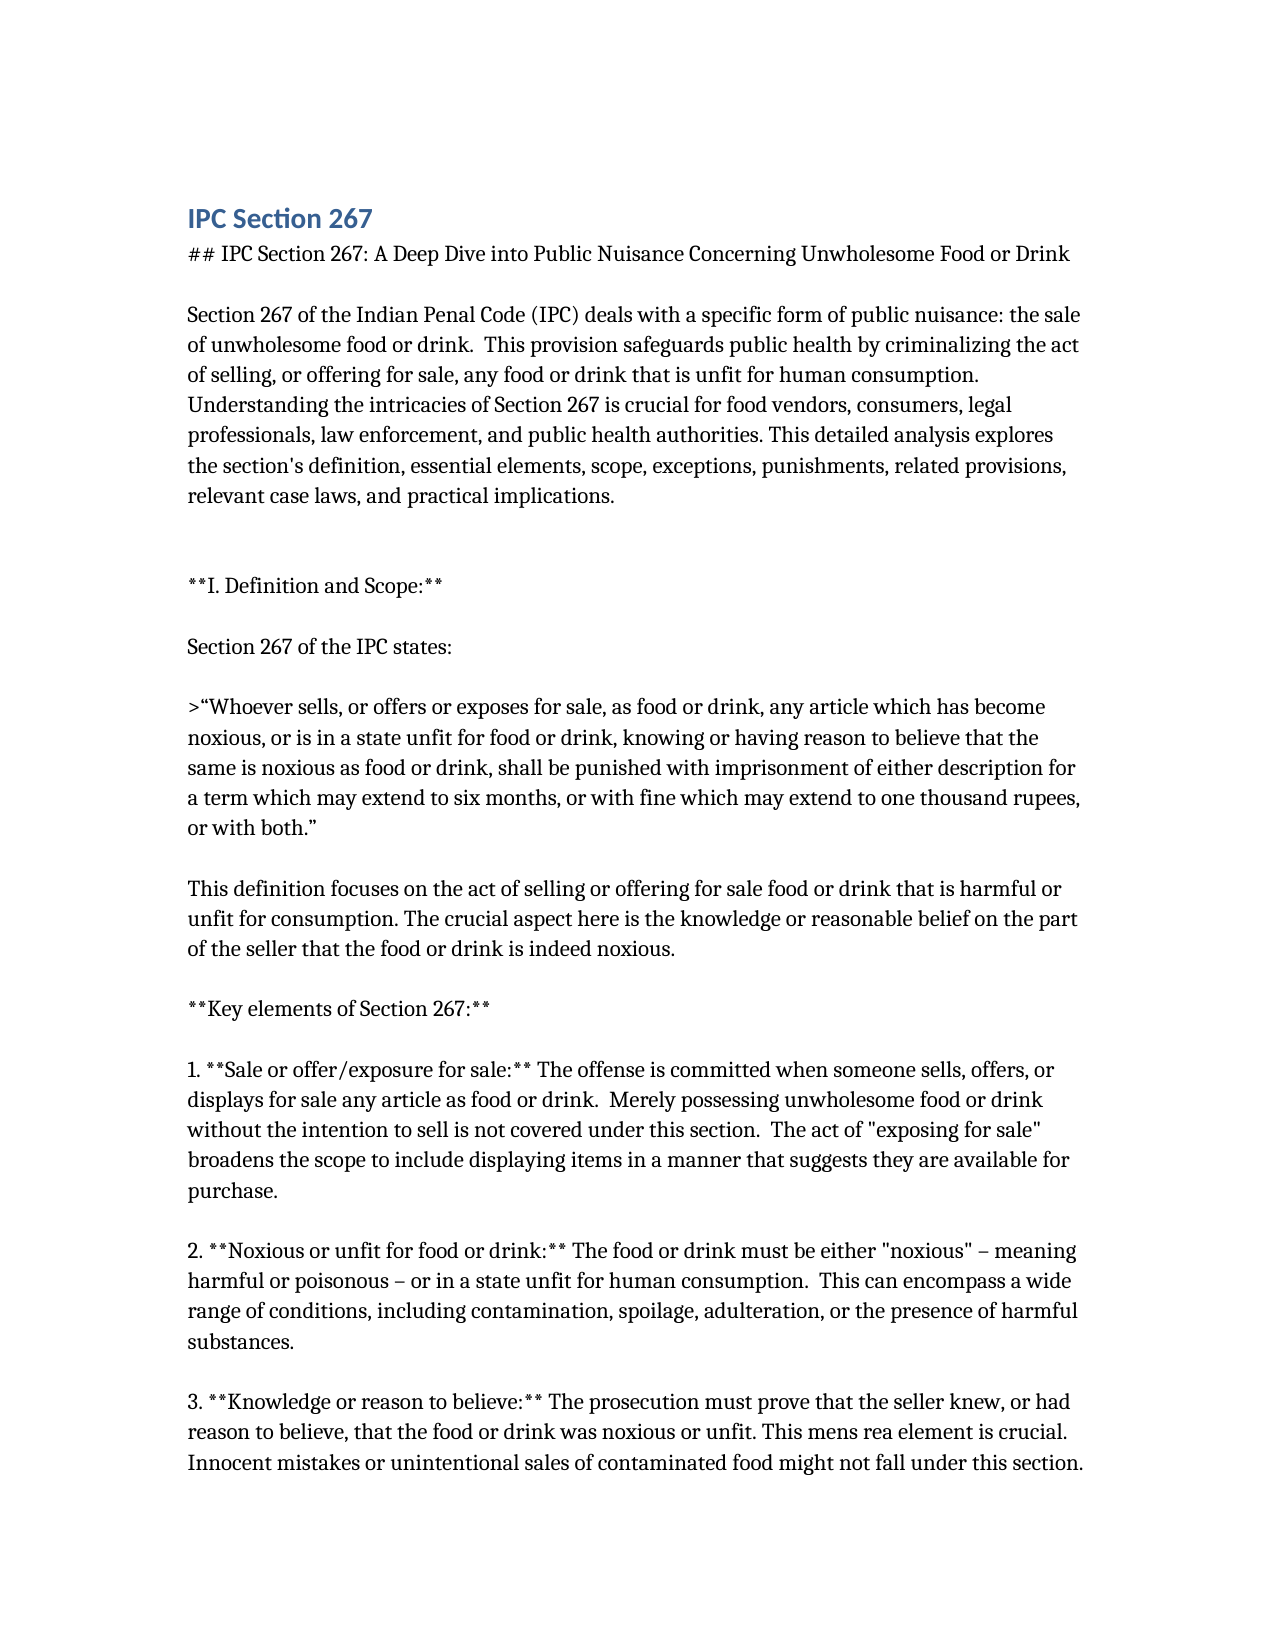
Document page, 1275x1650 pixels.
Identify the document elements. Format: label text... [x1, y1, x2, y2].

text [187, 241, 1087, 1476]
subtitle IPC Section 267 [187, 200, 1087, 236]
